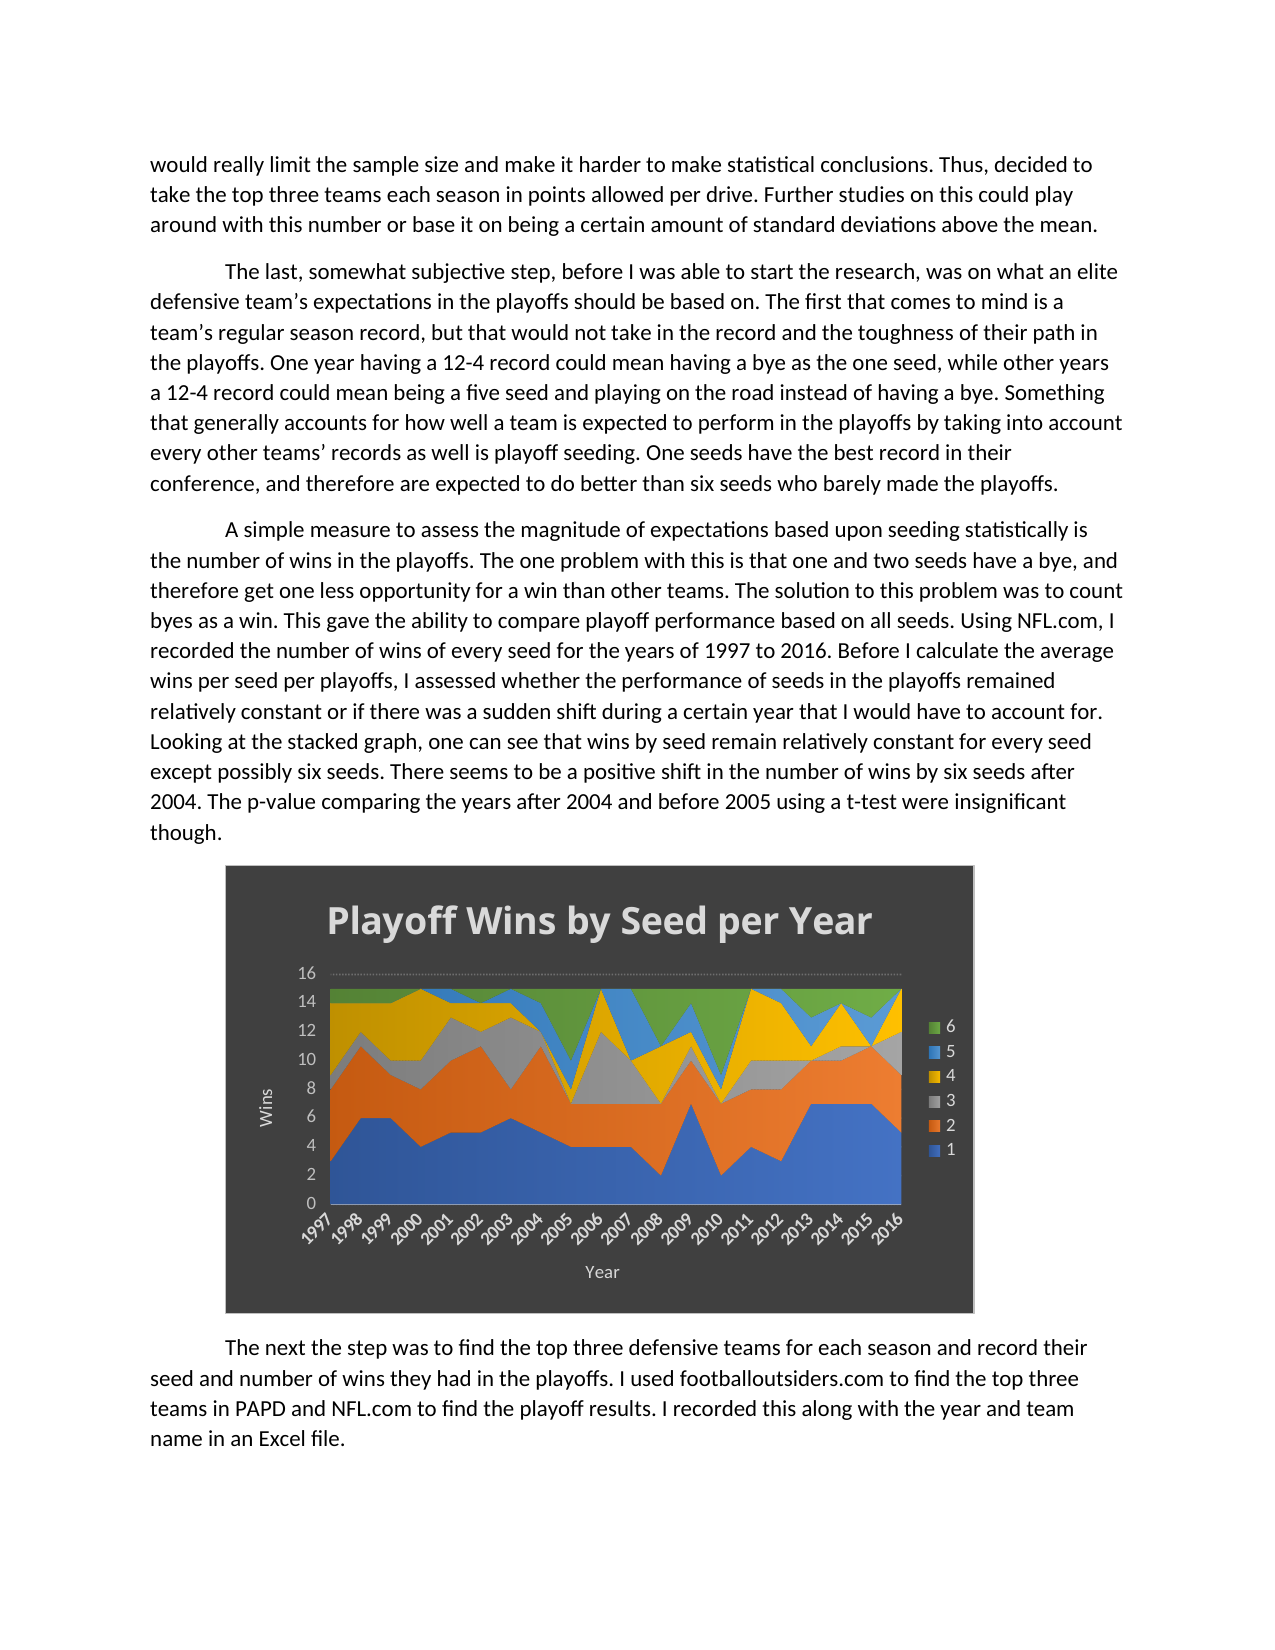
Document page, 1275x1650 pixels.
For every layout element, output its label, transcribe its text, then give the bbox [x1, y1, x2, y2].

text The next the step was to find the top three defensive teams for each season and record their seed and number of wins they had in the playoffs. I used footballoutsiders.com to find the top three teams in PAPD and NFL.com to find the playoff results. I recorded this along with the year and team name in an Excel file. [150, 1333, 1125, 1452]
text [150, 150, 1125, 238]
text A simple measure to assess the magnitude of expectations based upon seeding statistically is the number of wins in the playoffs. The one problem with this is that one and two seeds have a bye, and therefore get one less opportunity for a win than other teams. The solution to this problem was to count byes as a win. This gave the ability to compare playoff performance based on all seeds. Using NFL.com, I recorded the number of wins of every seed for the years of 1997 to 2016. Before I calculate the average wins per seed per playoffs, I assessed whether the performance of seeds in the playoffs remained relatively constant or if there was a sudden shift during a certain year that I would have to account for. Looking at the stacked graph, one can see that wins by seed remain relatively constant for every seed except possibly six seeds. There seems to be a positive shift in the number of wins by six seeds after 2004. The p-value comparing the years after 2004 and before 2005 using a t-test were insignificant though. [150, 516, 1125, 846]
text The last, somewhat subjective step, before I was able to start the research, was on what an elite defensive team’s expectations in the playoffs should be based on. The first that comes to mind is a team’s regular season record, but that would not take in the record and the toughness of their path in the playoffs. One year having a 12-4 record could mean having a bye as the one seed, while other years a 12-4 record could mean being a five seed and playing on the road instead of having a bye. Something that generally accounts for how well a team is expected to perform in the playoffs by taking into account every other teams’ records as well is playoff seeding. One seeds have the best record in their conference, and therefore are expected to do better than six seeds who barely made the playoffs. [150, 257, 1125, 497]
